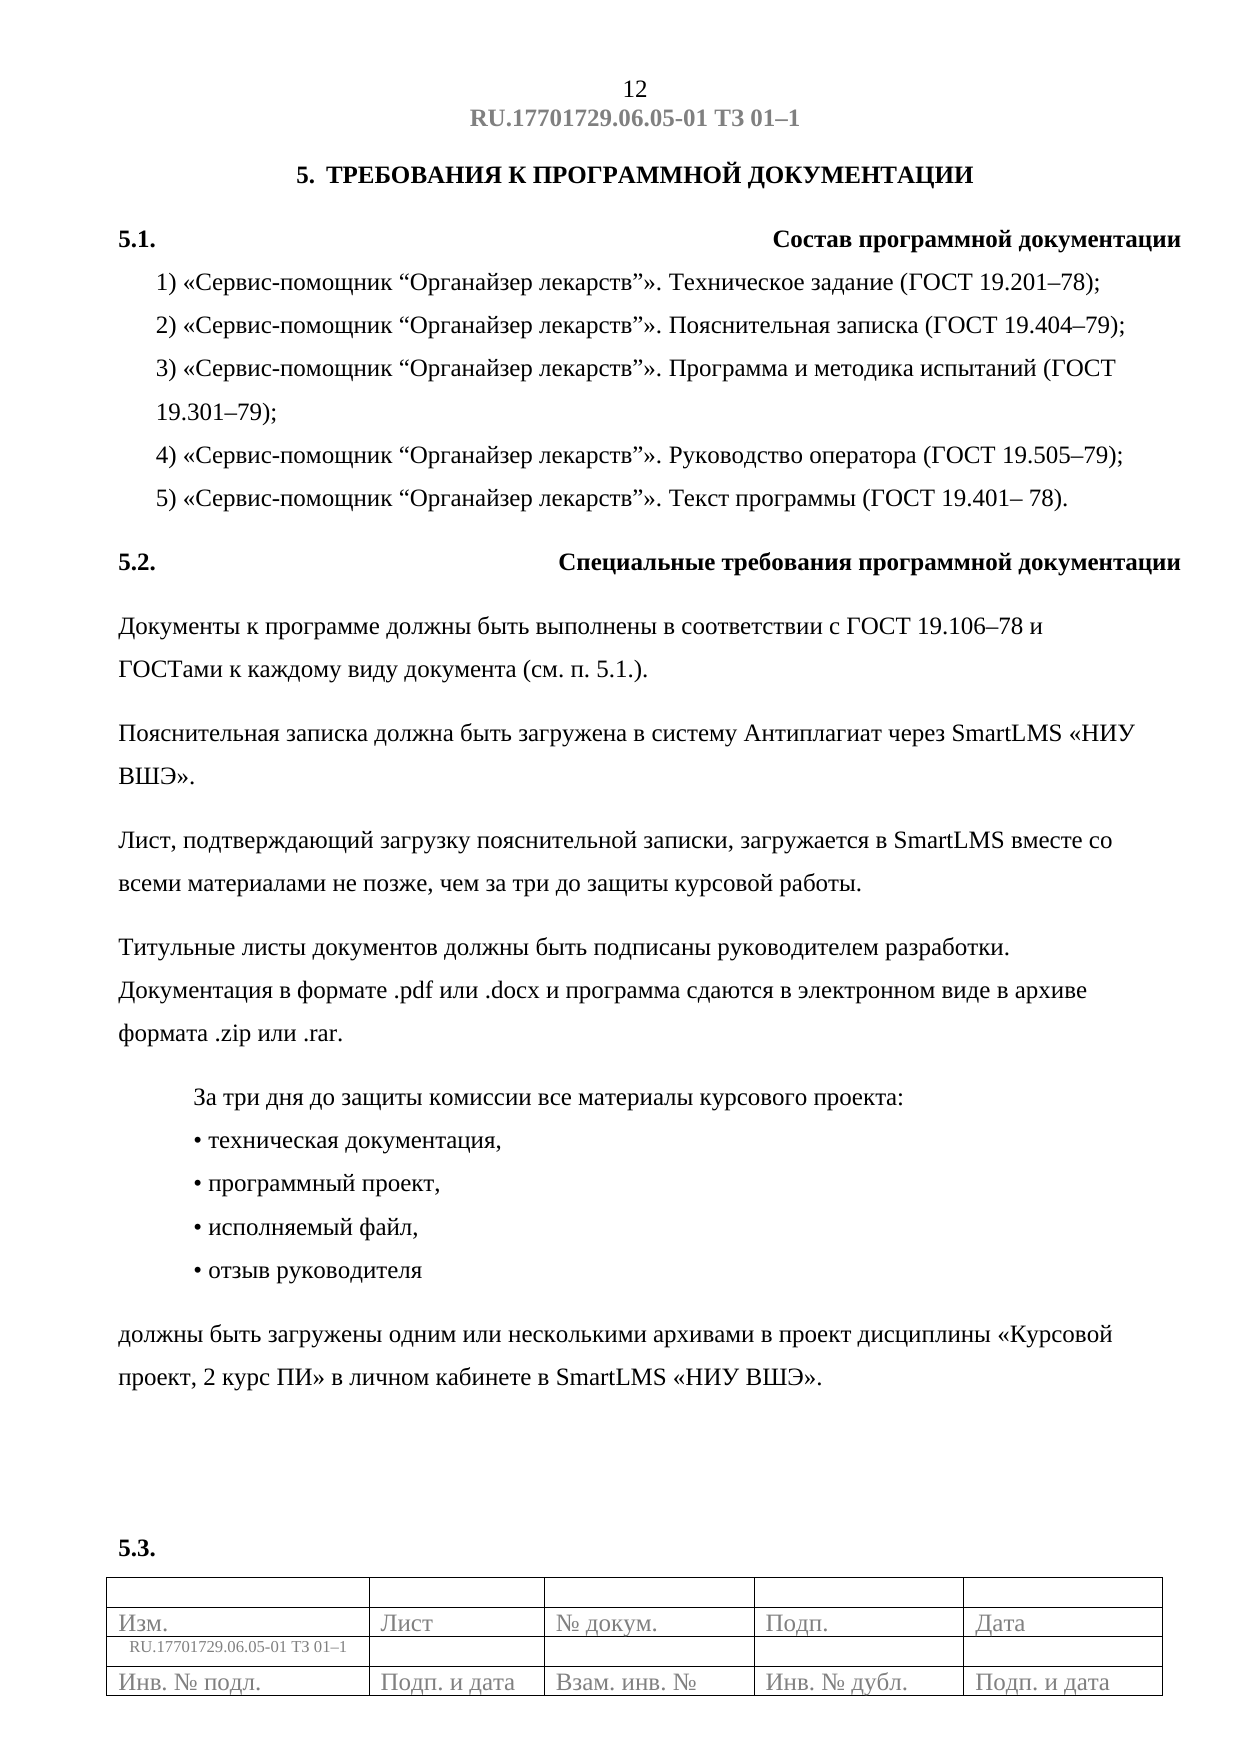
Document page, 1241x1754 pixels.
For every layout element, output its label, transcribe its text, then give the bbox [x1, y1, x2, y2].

list За три дня до защиты комиссии все материалы курсового проекта: • техническая документация, • программный проект, • исполняемый файл, • отзыв руководителя [193, 1082, 1152, 1283]
list Документы к программе должны быть выполнены в соответствии с ГОСТ 19.106–78 и ГОСТами к каждому виду документа (см. п. 5.1.). [118, 611, 1152, 683]
text Специальные требования программной документации [118, 547, 1152, 576]
list Титульные листы документов должны быть подписаны руководителем разработки. Документация в формате .pdf или .docx и программа сдаются в электронном виде в архиве формата .zip или .rar. [118, 932, 1152, 1047]
list должны быть загружены одним или несколькими архивами в проект дисциплины «Курсовой проект, 2 курс ПИ» в личном кабинете в SmartLMS «НИУ ВШЭ». [118, 1319, 1152, 1434]
text Состав программной документации [118, 224, 1152, 253]
text ТРЕБОВАНИЯ К ПРОГРАММНОЙ ДОКУМЕНТАЦИИ [118, 160, 1152, 189]
list Лист, подтверждающий загрузку пояснительной записки, загружается в SmartLMS вместе со всеми материалами не позже, чем за три до защиты курсовой работы. [118, 825, 1152, 897]
text 1) «Сервис-помощник “Органайзер лекарств”». Техническое задание (ГОСТ 19.201–78); 2) «Сервис-помощник “Органайзер лекарств”». Пояснительная записка (ГОСТ 19.404–79); [156, 267, 1152, 339]
list Пояснительная записка должна быть загружена в систему Антиплагиат через SmartLMS «НИУ ВШЭ». [118, 718, 1152, 790]
text 3) «Сервис-помощник “Органайзер лекарств”». Программа и методика испытаний (ГОСТ 19.301–79); 4) «Сервис-помощник “Органайзер лекарств”». Руководство оператора (ГОСТ 19.505–79); 5) «Сервис-помощник “Органайзер лекарств”». Текст программы (ГОСТ 19.401– 78). [156, 353, 1152, 512]
